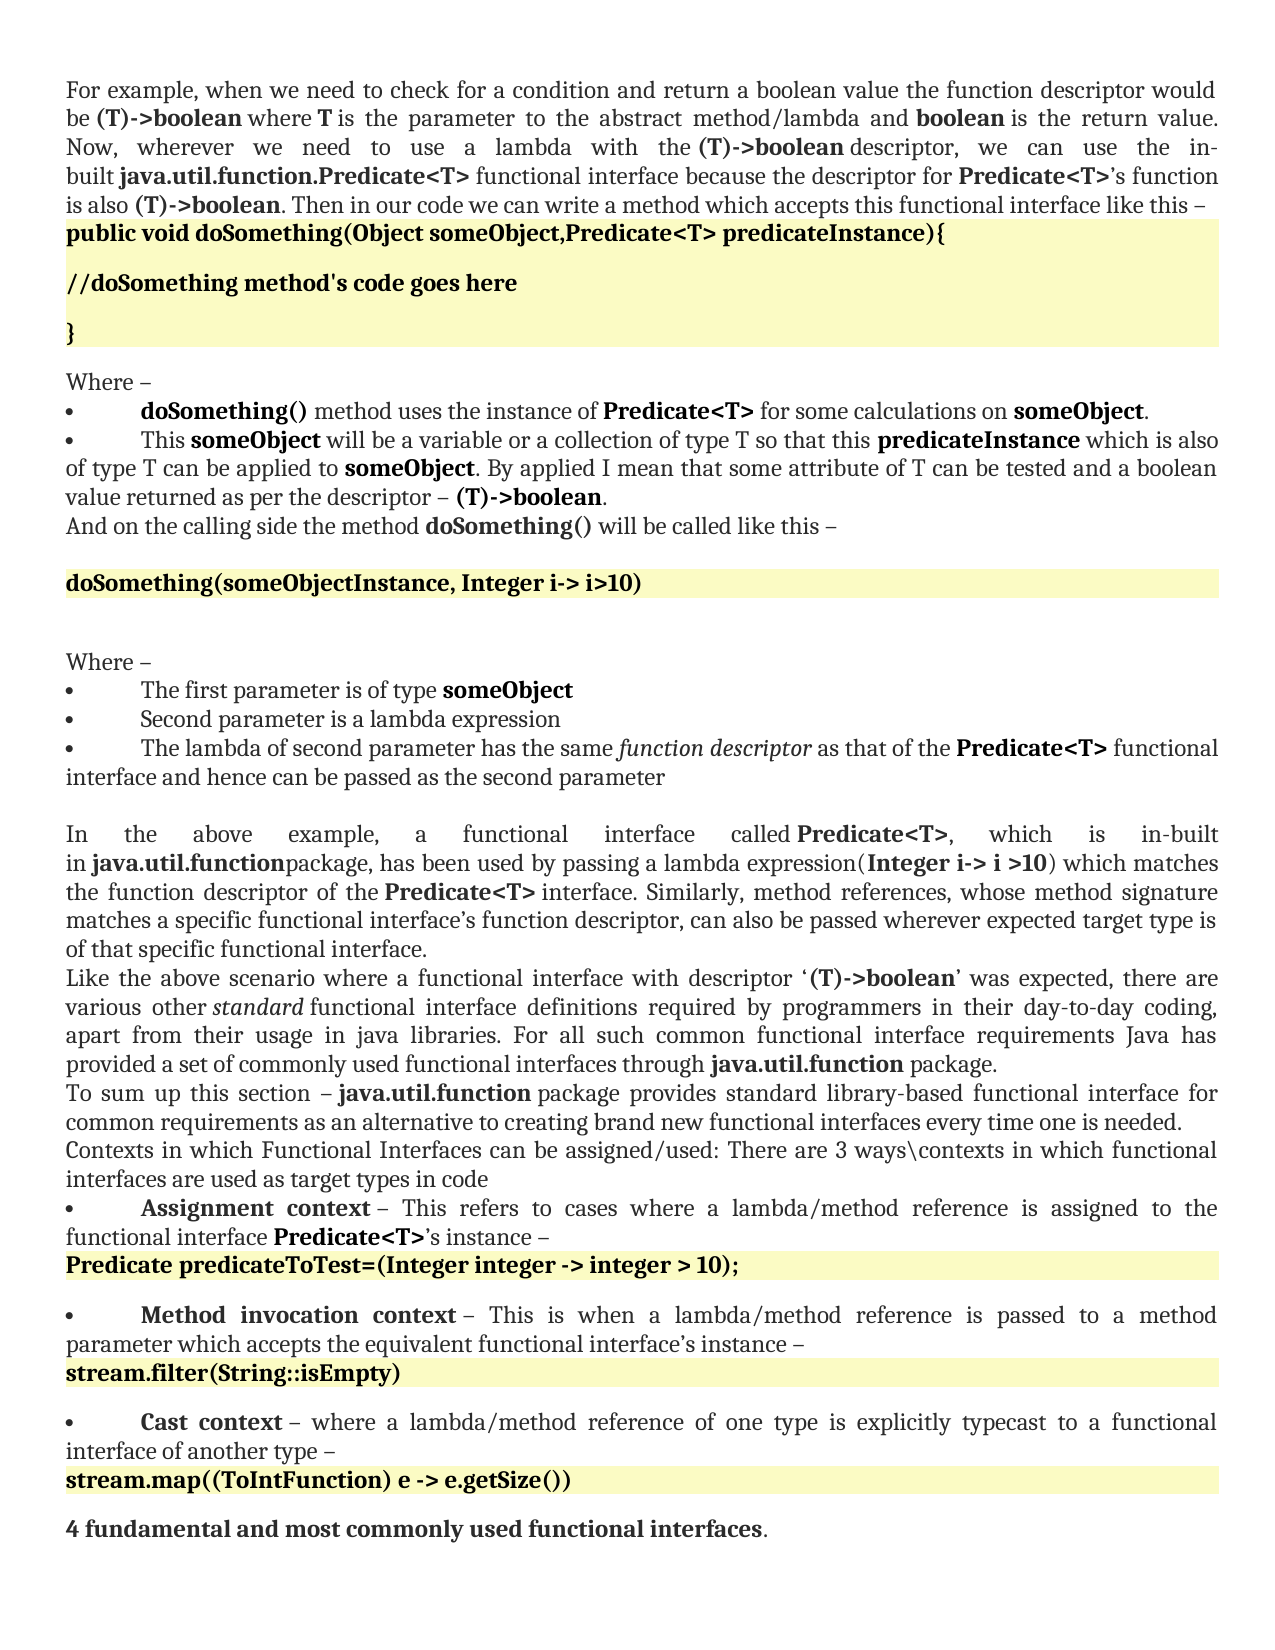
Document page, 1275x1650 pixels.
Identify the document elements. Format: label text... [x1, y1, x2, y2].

text Where – [66, 368, 1219, 397]
list Cast context – where a lambda/method reference of one type is explicitly typecast to a functional interface of another type – [66, 1408, 1219, 1466]
text 4 fundamental and most commonly used functional interfaces. [66, 1515, 1219, 1544]
text public void doSomething(Object someObject,Predicate<T> predicateInstance){ [66, 219, 1219, 248]
list Method invocation context – This is when a lambda/method reference is passed to a method parameter which accepts the equivalent functional interface’s instance – [66, 1301, 1219, 1358]
list The lambda of second parameter has the same function descriptor as that of the Predicate<T> functional interface and hence can be passed as the second parameter [66, 734, 1219, 791]
text Where – [66, 648, 1219, 676]
text In the above example, a functional interface called Predicate<T>, which is in-built in java.util.functionpackage, has been used by passing a lambda expression(Integer i-> i >10) which matches the function descriptor of the Predicate<T> interface. Similarly, method references, whose method signature matches a specific functional interface’s function descriptor, can also be passed wherever expected target type is of that specific functional interface. [66, 820, 1219, 964]
list doSomething() method uses the instance of Predicate<T> for some calculations on someObject. [66, 397, 1219, 426]
text To sum up this section – java.util.function package provides standard library-based functional interface for common requirements as an alternative to creating brand new functional interfaces every time one is needed. [66, 1079, 1219, 1136]
text stream.filter(String::isEmpty) [66, 1358, 1219, 1387]
text Contexts in which Functional Interfaces can be assigned/used: There are 3 ways\contexts in which functional interfaces are used as target types in code [66, 1136, 1219, 1194]
text Like the above scenario where a functional interface with descriptor ‘(T)->boolean’ was expected, there are various other standard functional interface definitions required by programmers in their day-to-day coding, apart from their usage in java libraries. For all such common functional interface requirements Java has provided a set of commonly used functional interfaces through java.util.function package. [66, 964, 1219, 1079]
list Assignment context – This refers to cases where a lambda/method reference is assigned to the functional interface Predicate<T>’s instance – [66, 1194, 1219, 1251]
list The first parameter is of type someObject [66, 676, 1219, 705]
text And on the calling side the method doSomething() will be called like this – [66, 512, 1219, 541]
text Predicate predicateToTest=(Integer integer -> integer > 10); [66, 1251, 1219, 1280]
list This someObject will be a variable or a collection of type T so that this predicateInstance which is also of type T can be applied to someObject. By applied I mean that some attribute of T can be tested and a boolean value returned as per the descriptor – (T)->boolean. [66, 426, 1219, 512]
text doSomething(someObjectInstance, Integer i-> i>10) [66, 569, 1219, 598]
text For example, when we need to check for a condition and return a boolean value the function descriptor would be (T)->boolean where T is the parameter to the abstract method/lambda and boolean is the return value. Now, wherever we need to use a lambda with the (T)->boolean descriptor, we can use the in-built java.util.function.Predicate<T> functional interface because the descriptor for Predicate<T>’s function is also (T)->boolean. Then in our code we can write a method which accepts this functional interface like this – [66, 76, 1219, 219]
text stream.map((ToIntFunction) e -> e.getSize()) [66, 1466, 1219, 1494]
text } [66, 318, 1219, 347]
list Second parameter is a lambda expression [66, 705, 1219, 734]
text //doSomething method's code goes here [66, 269, 1219, 298]
